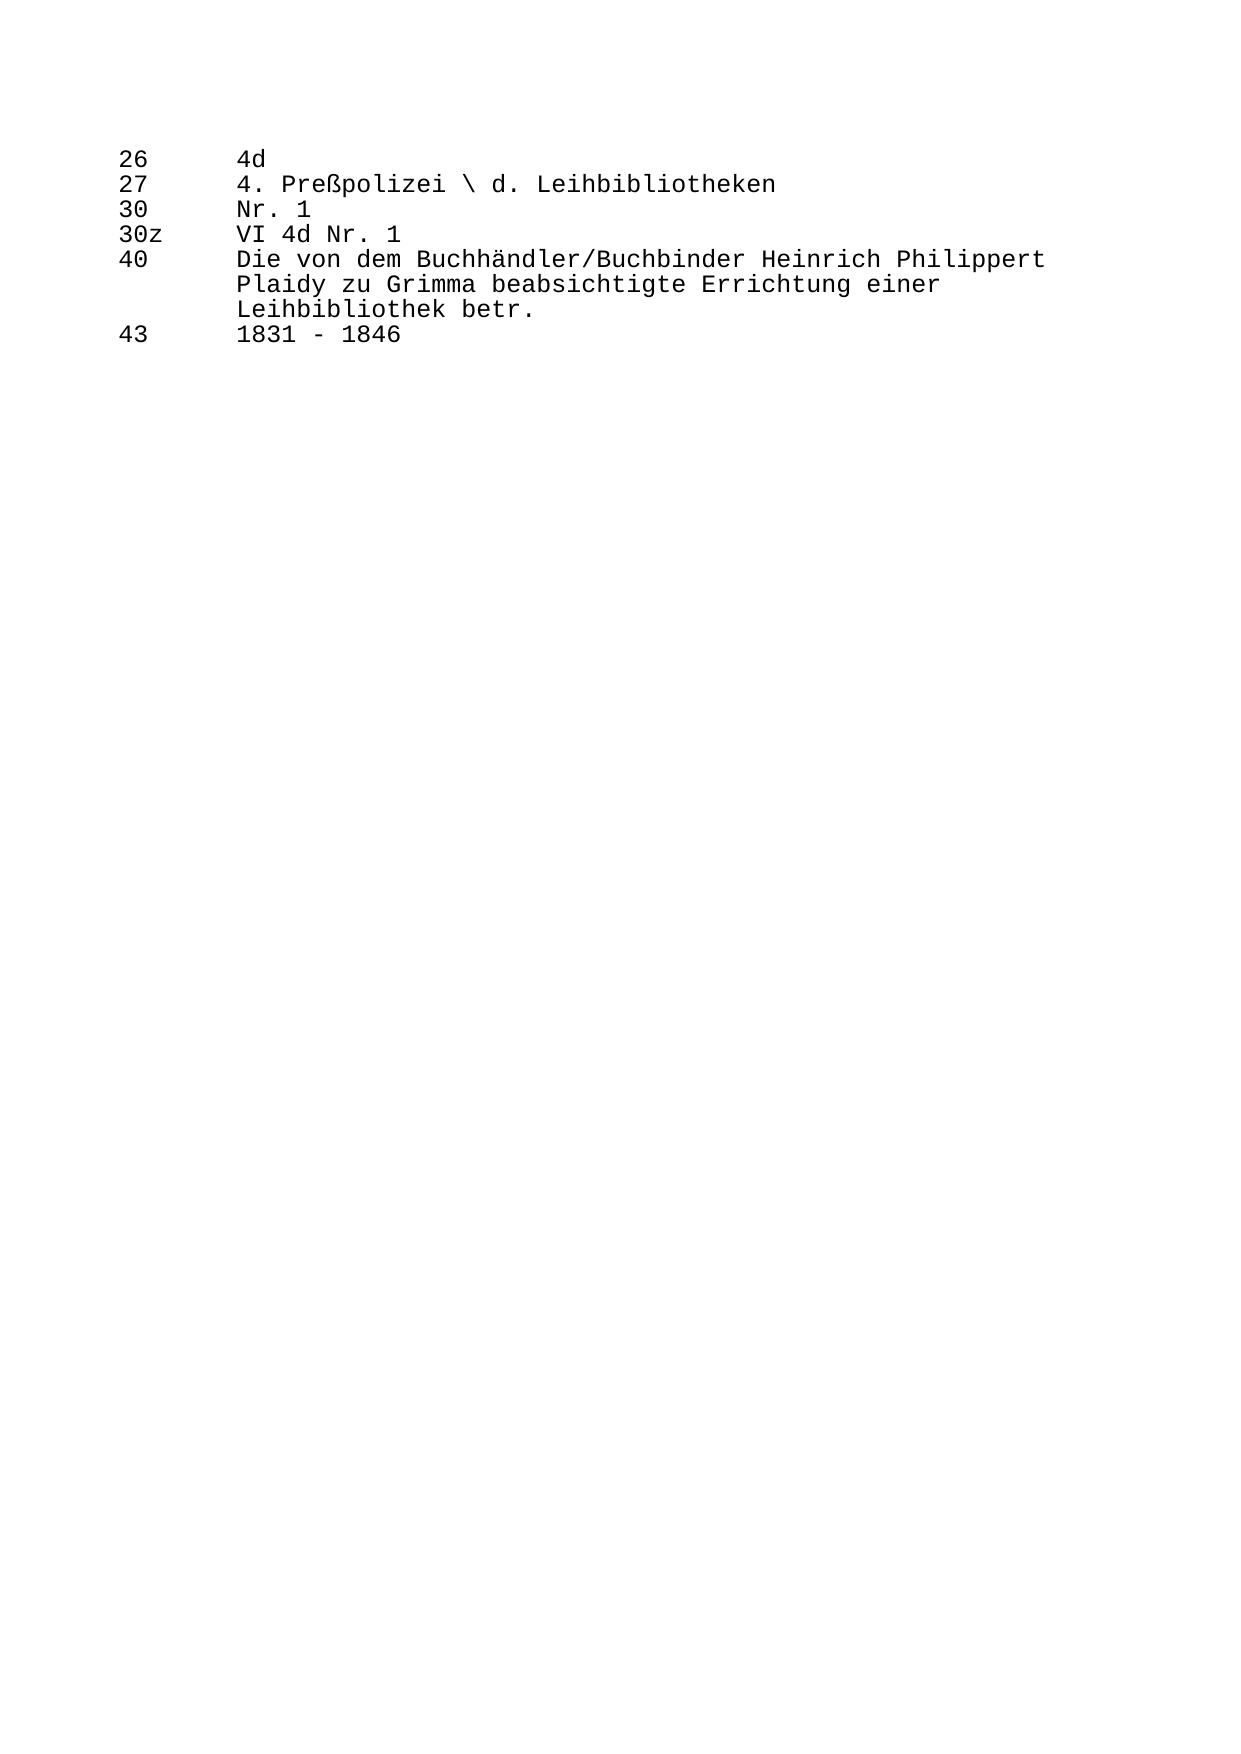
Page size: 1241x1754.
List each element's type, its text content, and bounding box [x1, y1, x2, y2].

text 30 Nr. 1 [118, 198, 1122, 223]
text 30z VI 4d Nr. 1 [118, 223, 1122, 248]
text 27 4. Preßpolizei \ d. Leihbibliotheken [118, 173, 1122, 198]
text 43 1831 - 1846 [118, 323, 1122, 348]
text 40 Die von dem p[5{Buchhändler/Buchbinder} 2{Heinrich Philippert} 1{Plaidy} zu 6{o[Grimma]o}]p beabsichtigte Errichtung einer s[Leihbibliothek]s betr. [118, 248, 1122, 323]
text 26 4d [118, 148, 1122, 173]
